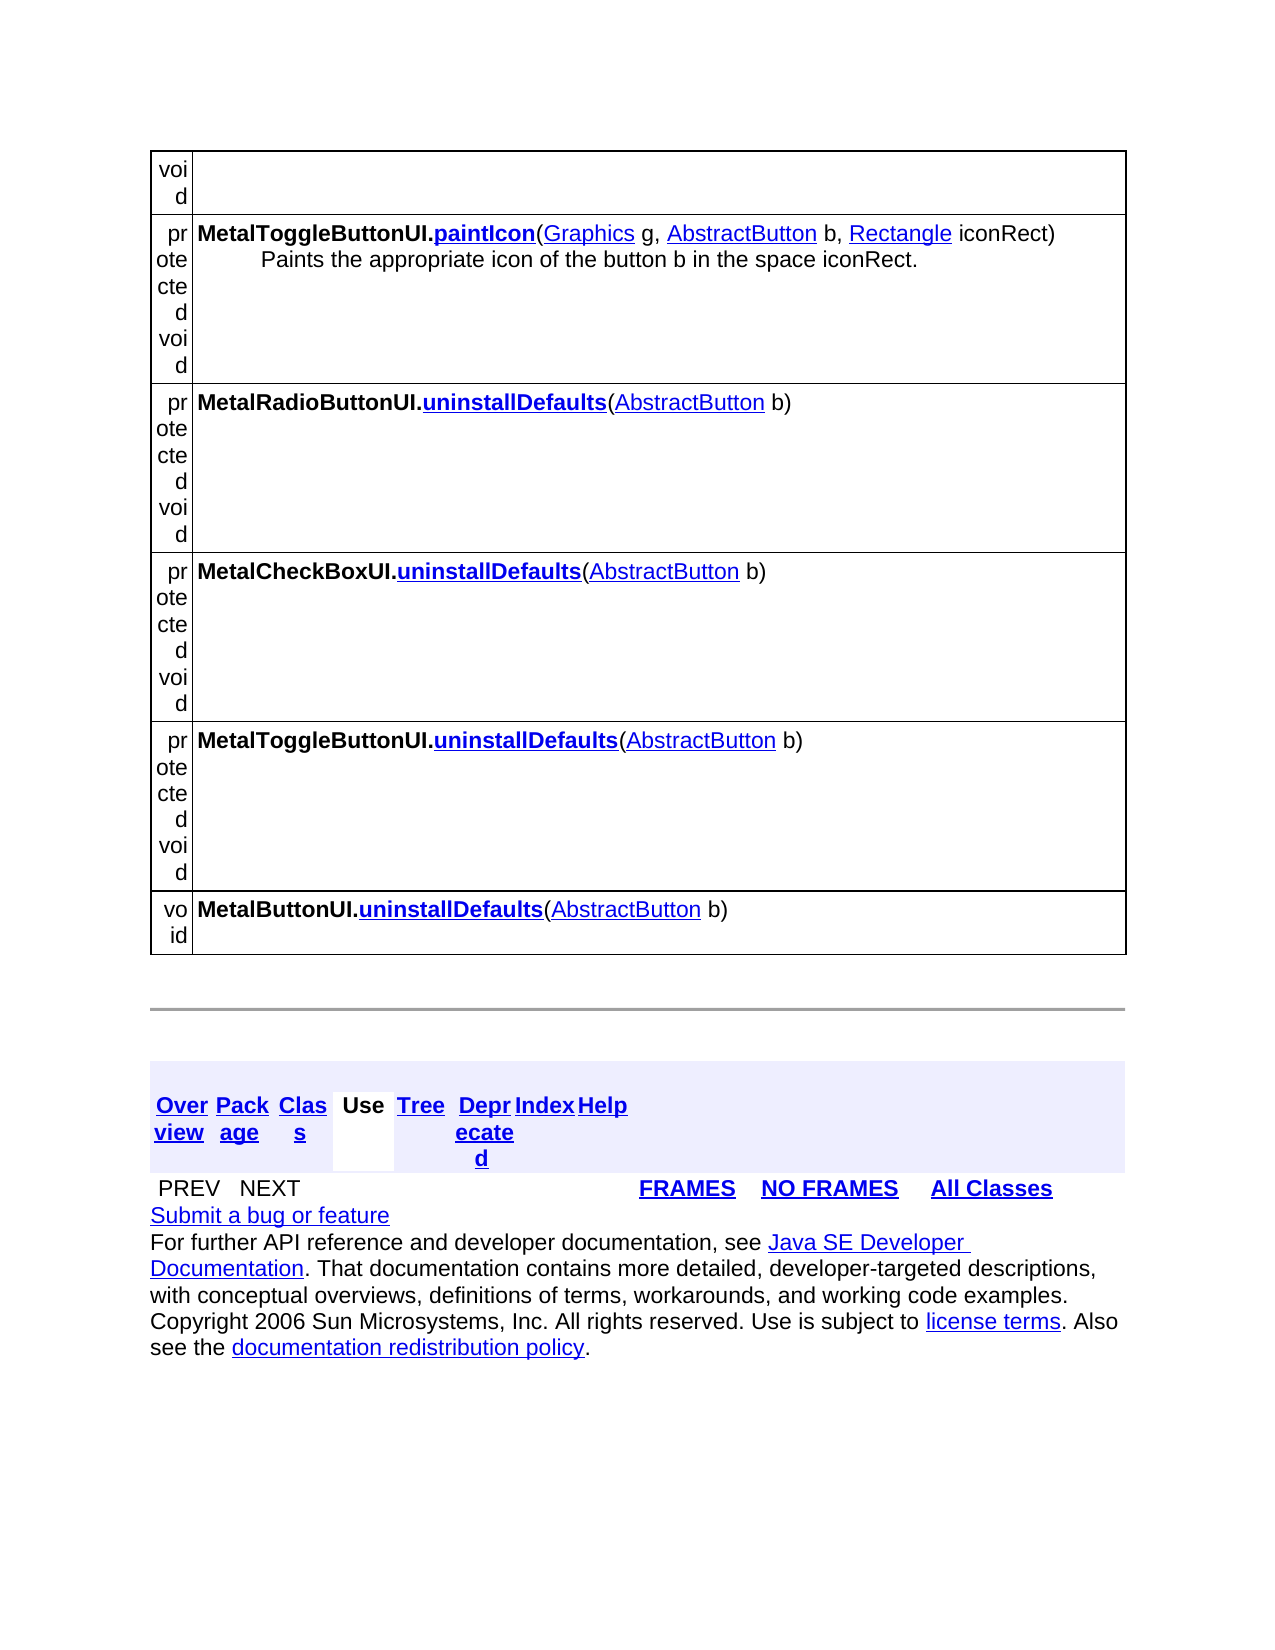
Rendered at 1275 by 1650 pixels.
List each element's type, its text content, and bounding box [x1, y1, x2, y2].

table_cell PREV NEXT [150, 1173, 637, 1202]
table_cell protected void [152, 152, 192, 214]
table_cell MetalButtonUI.uninstallDefaults(AbstractButton b) [193, 892, 1125, 953]
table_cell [193, 152, 1125, 214]
table_cell MetalCheckBoxUI.uninstallDefaults(AbstractButton b) [193, 553, 1125, 721]
text Submit a bug or feature [150, 1202, 1125, 1229]
table_cell protected void [152, 722, 192, 890]
table_header [150, 1061, 1125, 1173]
text Copyright 2006 Sun Microsystems, Inc. All rights reserved. Use is subject to license terms. Also see the documentation redistribution policy. [150, 1308, 1125, 1361]
table_cell protected void [152, 215, 192, 383]
table_cell protected void [152, 384, 192, 552]
table_cell FRAMES NO FRAMES All Classes [638, 1173, 1125, 1202]
table_cell MetalToggleButtonUI.uninstallDefaults(AbstractButton b) [193, 722, 1125, 890]
table_cell void [152, 892, 192, 953]
text For further API reference and developer documentation, see Java SE Developer Documentation. That documentation contains more detailed, developer-targeted descriptions, with conceptual overviews, definitions of terms, workarounds, and working code examples. [150, 1229, 1125, 1308]
table_cell MetalToggleButtonUI.paintIcon(Graphics g, AbstractButton b, Rectangle iconRect) Paints the appropriate icon of the button b in the space iconRect. [193, 215, 1125, 383]
table_cell MetalRadioButtonUI.uninstallDefaults(AbstractButton b) [193, 384, 1125, 552]
table_cell protected void [152, 553, 192, 721]
